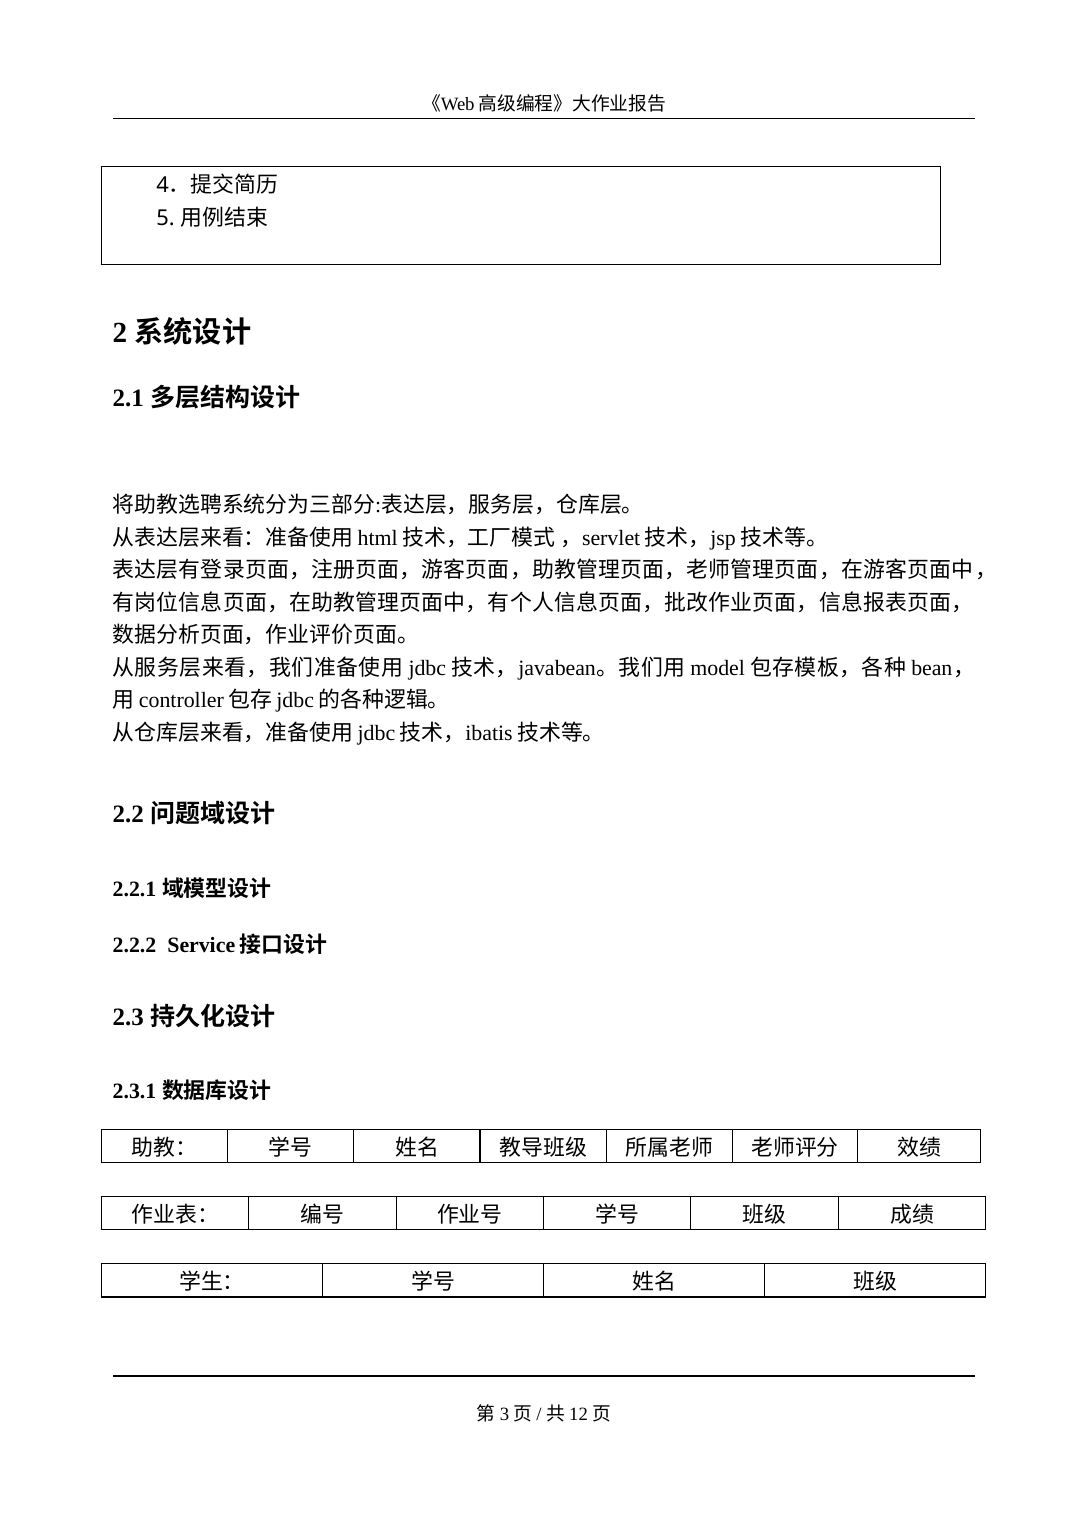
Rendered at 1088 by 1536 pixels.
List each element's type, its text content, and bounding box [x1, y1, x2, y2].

subtitle 2.2.2 Service接口设计 [112, 926, 975, 959]
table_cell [102, 167, 940, 264]
table_header 学生： [102, 1264, 322, 1296]
table_header 学号 [323, 1264, 543, 1296]
text 从仓库层来看，准备使用jdbc技术，ibatis技术等。 [112, 714, 975, 747]
subtitle 2 系统设计 [112, 298, 975, 363]
table_header 班级 [691, 1197, 838, 1229]
table_header 姓名 [354, 1130, 479, 1162]
subtitle 2.3 持久化设计 [112, 982, 975, 1047]
table_header 所属老师 [607, 1130, 732, 1162]
table_header 作业表： [102, 1197, 248, 1229]
subtitle 2.3.1 数据库设计 [112, 1073, 975, 1106]
subtitle 2.2.1 域模型设计 [112, 871, 975, 903]
table_header 作业号 [397, 1197, 543, 1229]
table_header 姓名 [544, 1264, 764, 1296]
table_header 学号 [544, 1197, 690, 1229]
table_header 助教： [102, 1130, 227, 1162]
text 从服务层来看，我们准备使用jdbc技术，javabean。我们用model包存模板，各种bean，用controller包存jdbc的各种逻辑。 [112, 649, 975, 714]
table_header 学号 [228, 1130, 353, 1162]
subtitle 2.2 问题域设计 [112, 779, 975, 844]
text 将助教选聘系统分为三部分:表达层，服务层，仓库层。 [112, 487, 975, 519]
text 表达层有登录页面，注册页面，游客页面，助教管理页面，老师管理页面，在游客页面中，有岗位信息页面，在助教管理页面中，有个人信息页面，批改作业页面，信息报表页面，数据分析页面，作业评价页面。 [112, 552, 975, 649]
table_header 老师评分 [733, 1130, 857, 1162]
table_header 效绩 [858, 1130, 980, 1162]
table_header 成绩 [839, 1197, 985, 1229]
subtitle 2.1 多层结构设计 [112, 363, 975, 428]
table_header 编号 [249, 1197, 396, 1229]
table_header 教导班级 [481, 1130, 606, 1162]
text 从表达层来看：准备使用html技术，工厂模式 ，servlet技术，jsp技术等。 [112, 519, 975, 552]
table_header 班级 [765, 1264, 985, 1296]
